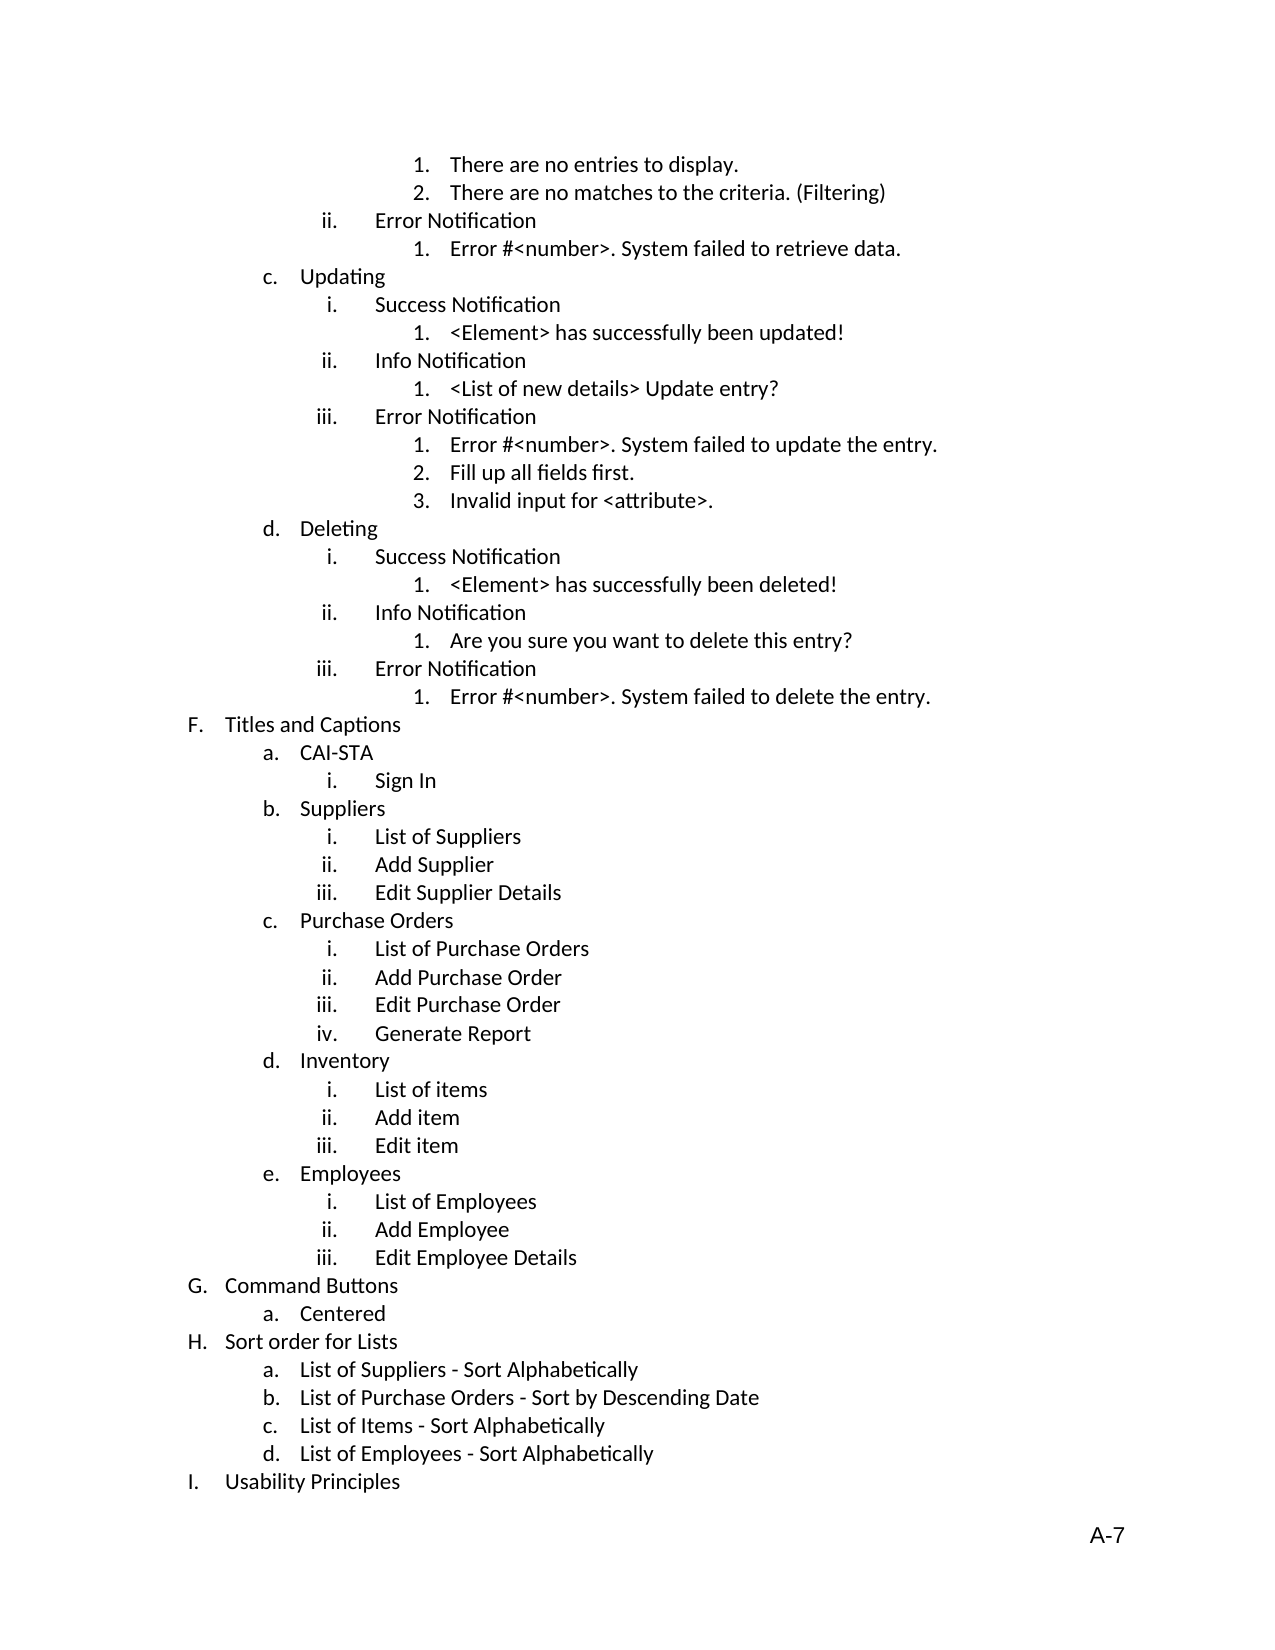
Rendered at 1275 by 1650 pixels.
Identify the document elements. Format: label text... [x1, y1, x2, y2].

list Edit Supplier Details [338, 878, 1125, 907]
list Error #<number>. System failed to update the entry. [413, 430, 1125, 458]
list Edit item [338, 1131, 1125, 1159]
list Edit Purchase Order [338, 991, 1125, 1019]
list <List of new details> Update entry? [413, 374, 1125, 402]
list List of Suppliers - Sort Alphabetically [263, 1355, 1125, 1383]
list Add Supplier [338, 851, 1125, 878]
list Employees [263, 1159, 1125, 1187]
list List of Purchase Orders - Sort by Descending Date [263, 1383, 1125, 1411]
list List of Purchase Orders [338, 934, 1125, 963]
list Usability Principles [188, 1467, 1125, 1495]
list Info Notification [338, 598, 1125, 626]
list Suppliers [263, 794, 1125, 822]
list Purchase Orders [263, 907, 1125, 934]
list Fill up all fields first. [413, 458, 1125, 486]
list Add item [338, 1103, 1125, 1131]
list List of Employees [338, 1187, 1125, 1215]
list List of items [338, 1075, 1125, 1103]
list Edit Employee Details [338, 1243, 1125, 1271]
list Add Employee [338, 1215, 1125, 1243]
list List of Employees - Sort Alphabetically [263, 1439, 1125, 1467]
list Inventory [263, 1047, 1125, 1075]
list Sort order for Lists [188, 1327, 1125, 1355]
list Are you sure you want to delete this entry? [413, 626, 1125, 654]
list Error Notification [338, 654, 1125, 682]
list Info Notification [338, 346, 1125, 374]
list Success Notification [338, 542, 1125, 570]
list <Element> has successfully been deleted! [413, 570, 1125, 598]
list Invalid input for <attribute>. [413, 486, 1125, 514]
list Error #<number>. System failed to retrieve data. [413, 234, 1125, 262]
list CAI-STA [263, 738, 1125, 766]
list There are no entries to display. [413, 150, 1125, 178]
list Titles and Captions [188, 710, 1125, 738]
list Command Buttons [188, 1271, 1125, 1299]
list Add Purchase Order [338, 963, 1125, 991]
list List of Suppliers [338, 822, 1125, 851]
list <Element> has successfully been updated! [413, 318, 1125, 346]
list Centered [263, 1299, 1125, 1327]
list Error Notification [338, 402, 1125, 430]
list Error #<number>. System failed to delete the entry. [413, 682, 1125, 710]
list Updating [263, 262, 1125, 290]
list Deleting [263, 514, 1125, 542]
list Generate Report [338, 1019, 1125, 1047]
list There are no matches to the criteria. (Filtering) [413, 178, 1125, 206]
list Error Notification [338, 206, 1125, 234]
list Sign In [338, 766, 1125, 794]
list Success Notification [338, 290, 1125, 318]
list List of Items - Sort Alphabetically [263, 1411, 1125, 1439]
